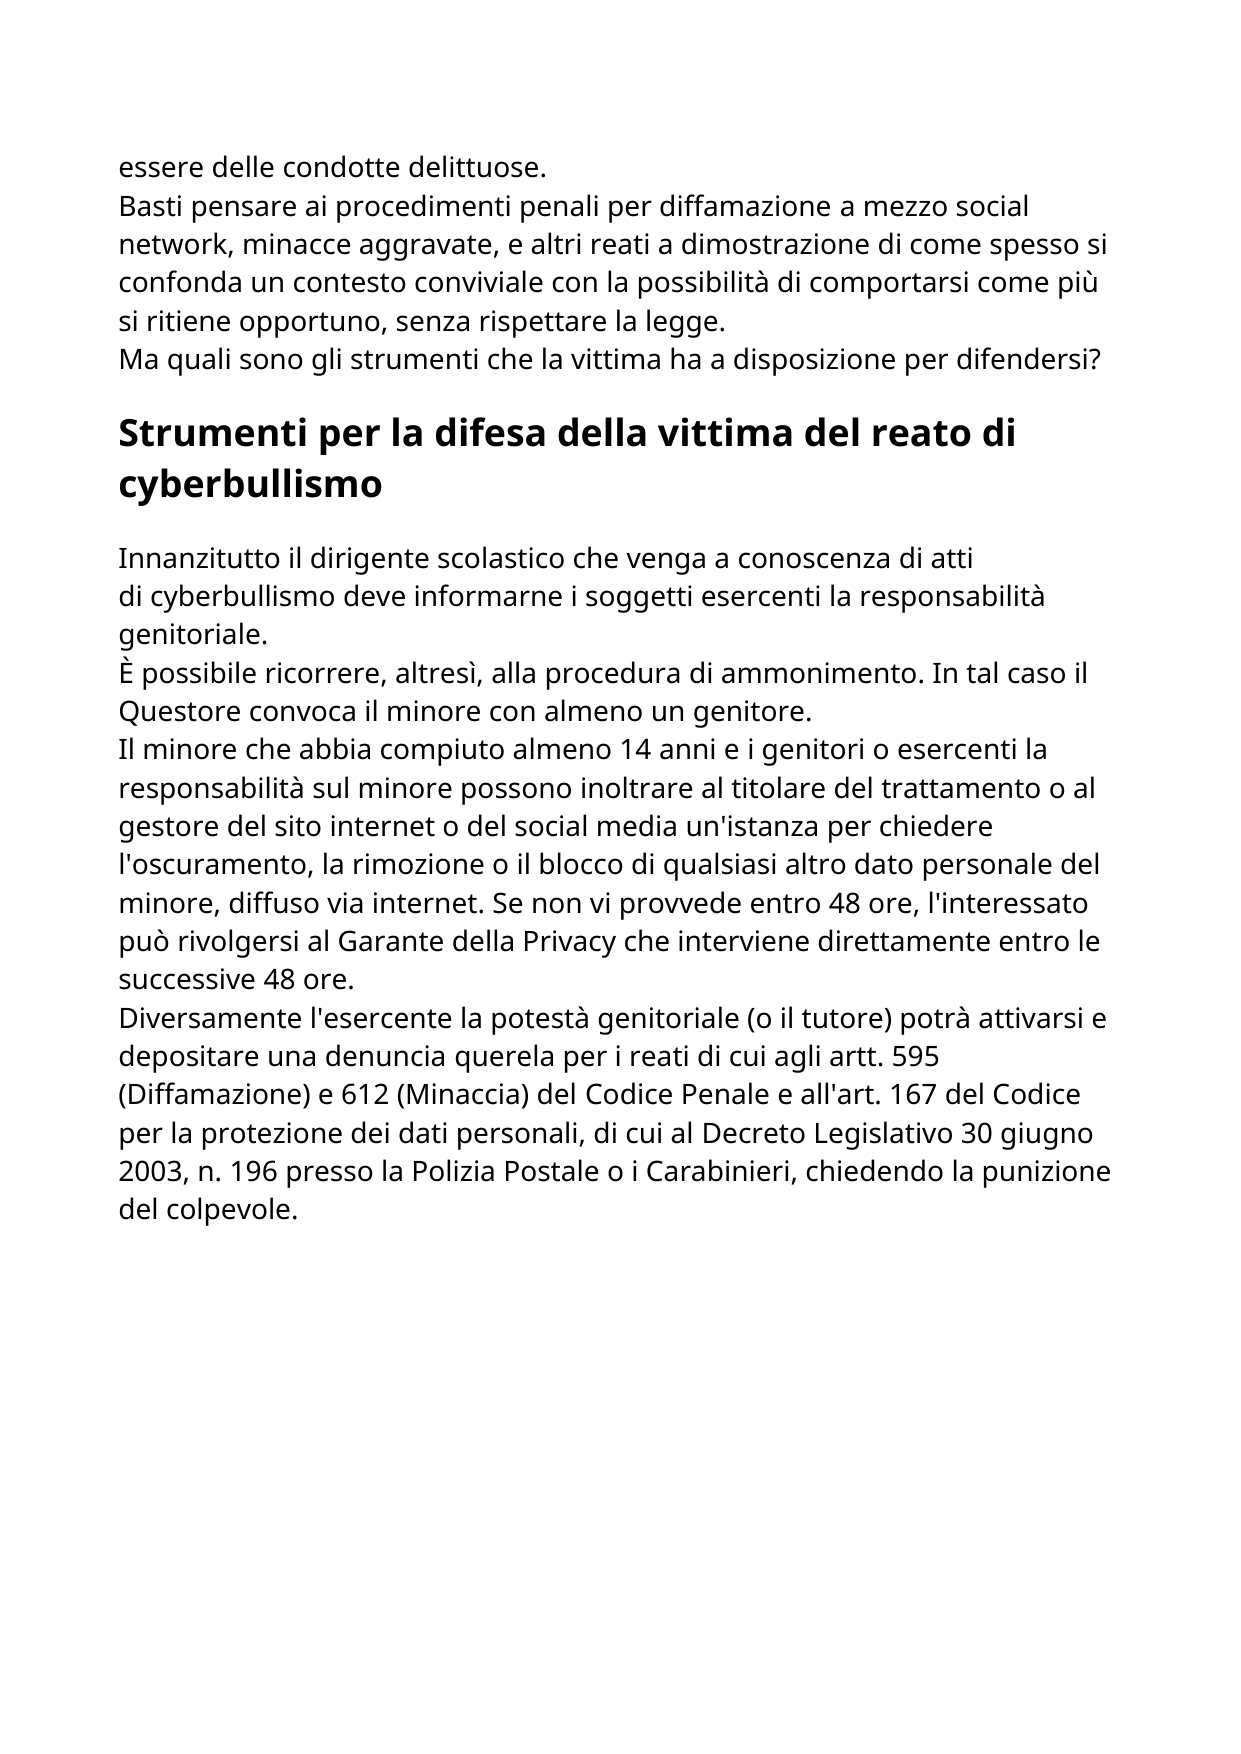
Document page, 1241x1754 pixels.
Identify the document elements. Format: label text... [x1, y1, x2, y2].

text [118, 148, 1122, 378]
text Strumenti per la difesa della vittima del reato di cyberbullismo [118, 407, 1122, 509]
text Innanzitutto il dirigente scolastico che venga a conoscenza di atti di cyberbullismo deve informarne i soggetti esercenti la responsabilità genitoriale. È possibile ricorrere, altresì, alla procedura di ammonimento. In tal caso il Questore convoca il minore con almeno un genitore. Il minore che abbia compiuto almeno 14 anni e i genitori o esercenti la responsabilità sul minore possono inoltrare al titolare del trattamento o al gestore del sito internet o del social media un'istanza per chiedere l'oscuramento, la rimozione o il blocco di qualsiasi altro dato personale del minore, diffuso via internet. Se non vi provvede entro 48 ore, l'interessato può rivolgersi al Garante della Privacy che interviene direttamente entro le successive 48 ore. Diversamente l'esercente la potestà genitoriale (o il tutore) potrà attivarsi e depositare una denuncia querela per i reati di cui agli artt. 595 (Diffamazione) e 612 (Minaccia) del Codice Penale e all'art. 167 del Codice per la protezione dei dati personali, di cui al Decreto Legislativo 30 giugno 2003, n. 196 presso la Polizia Postale o i Carabinieri, chiedendo la punizione del colpevole. [118, 538, 1122, 1228]
